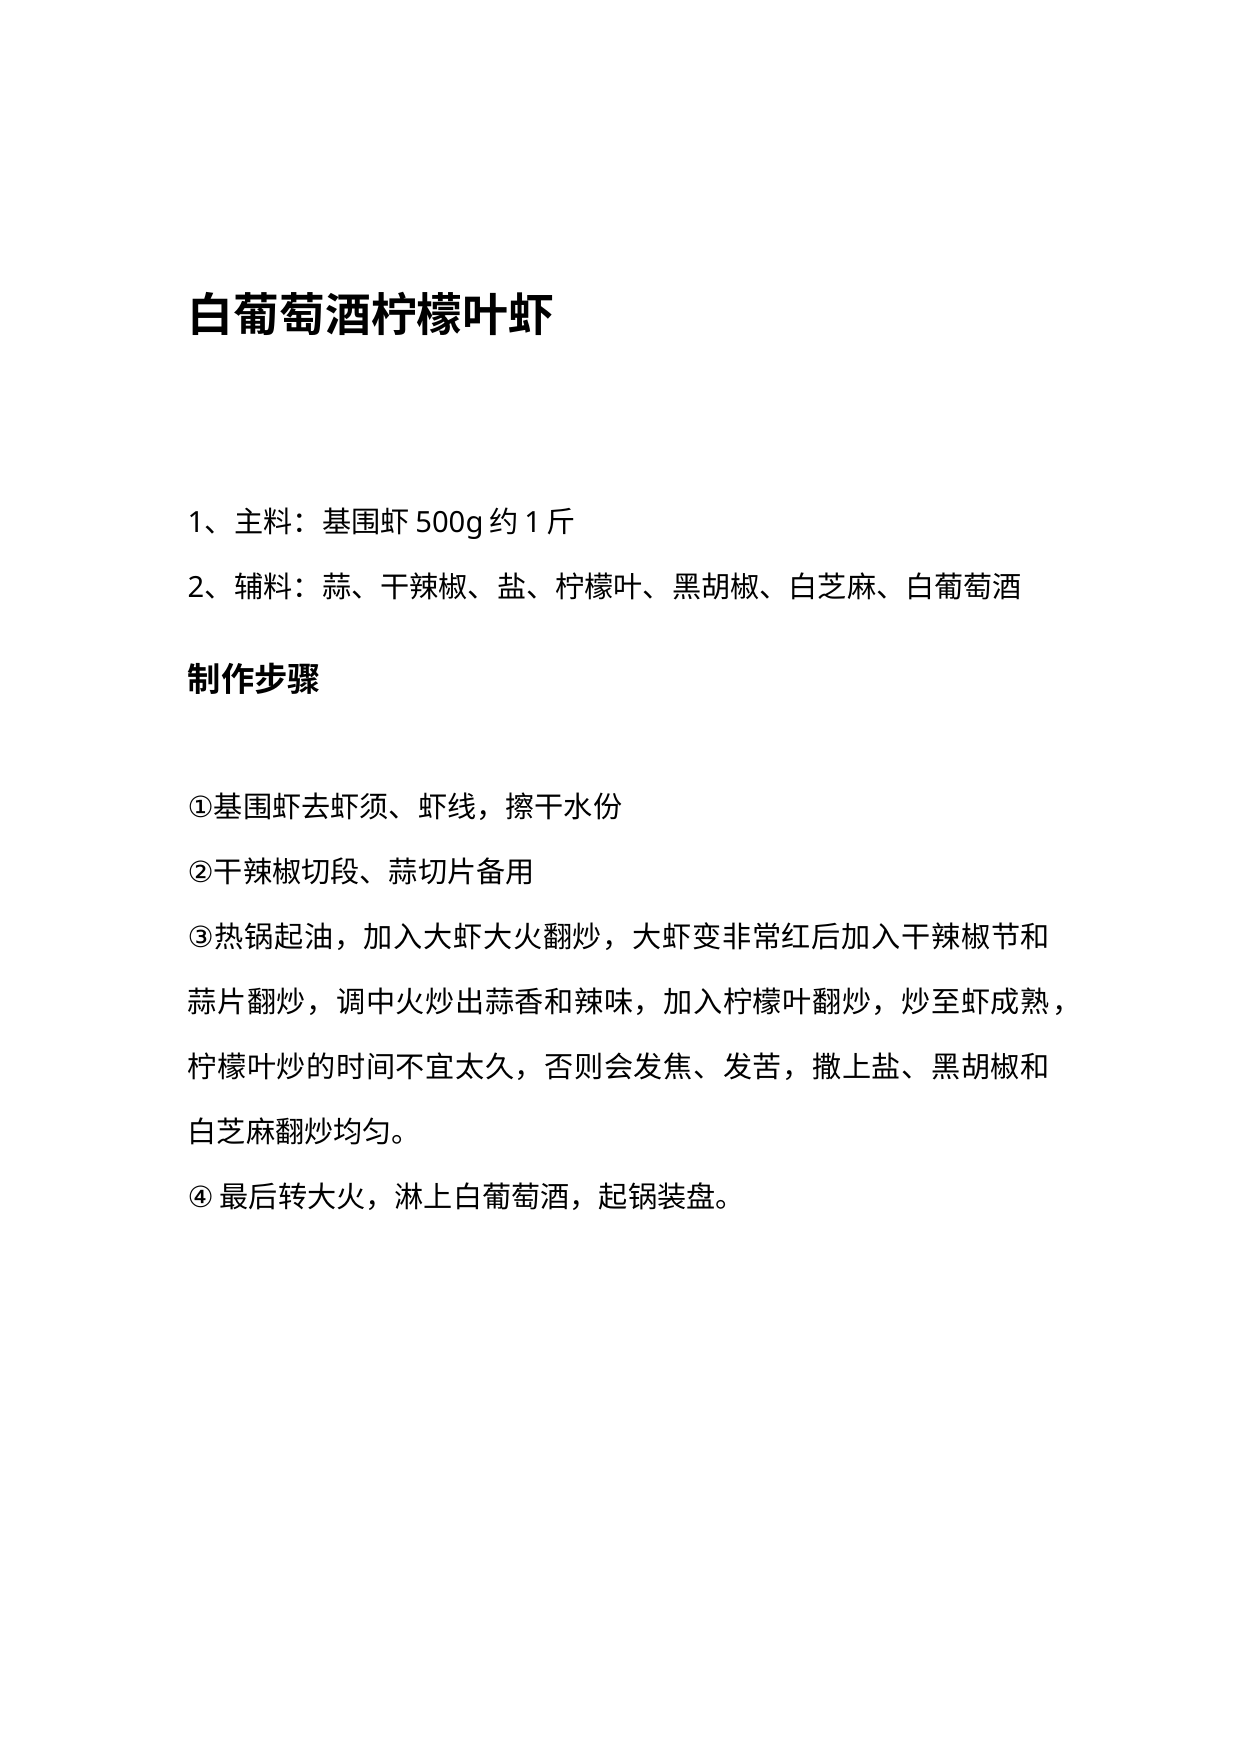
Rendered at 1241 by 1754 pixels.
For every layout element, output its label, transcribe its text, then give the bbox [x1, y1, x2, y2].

subtitle 白葡萄酒柠檬叶虾 [187, 262, 1053, 360]
text ②干辣椒切段、蒜切片备用 [187, 837, 1053, 902]
subtitle 制作步骤 [187, 645, 1053, 710]
list 主料：基围虾500g约1斤 [187, 488, 1053, 553]
text ①基围虾去虾须、虾线，擦干水份 [187, 772, 1053, 837]
text ③热锅起油，加入大虾大火翻炒，大虾变非常红后加入干辣椒节和蒜片翻炒，调中火炒出蒜香和辣味，加入柠檬叶翻炒，炒至虾成熟，柠檬叶炒的时间不宜太久，否则会发焦、发苦，撒上盐、黑胡椒和白芝麻翻炒均匀。 [187, 902, 1053, 1162]
text ④最后转大火，淋上白葡萄酒，起锅装盘。 [187, 1162, 1053, 1227]
list 辅料：蒜、干辣椒、盐、柠檬叶、黑胡椒、白芝麻、白葡萄酒 [187, 553, 1053, 618]
